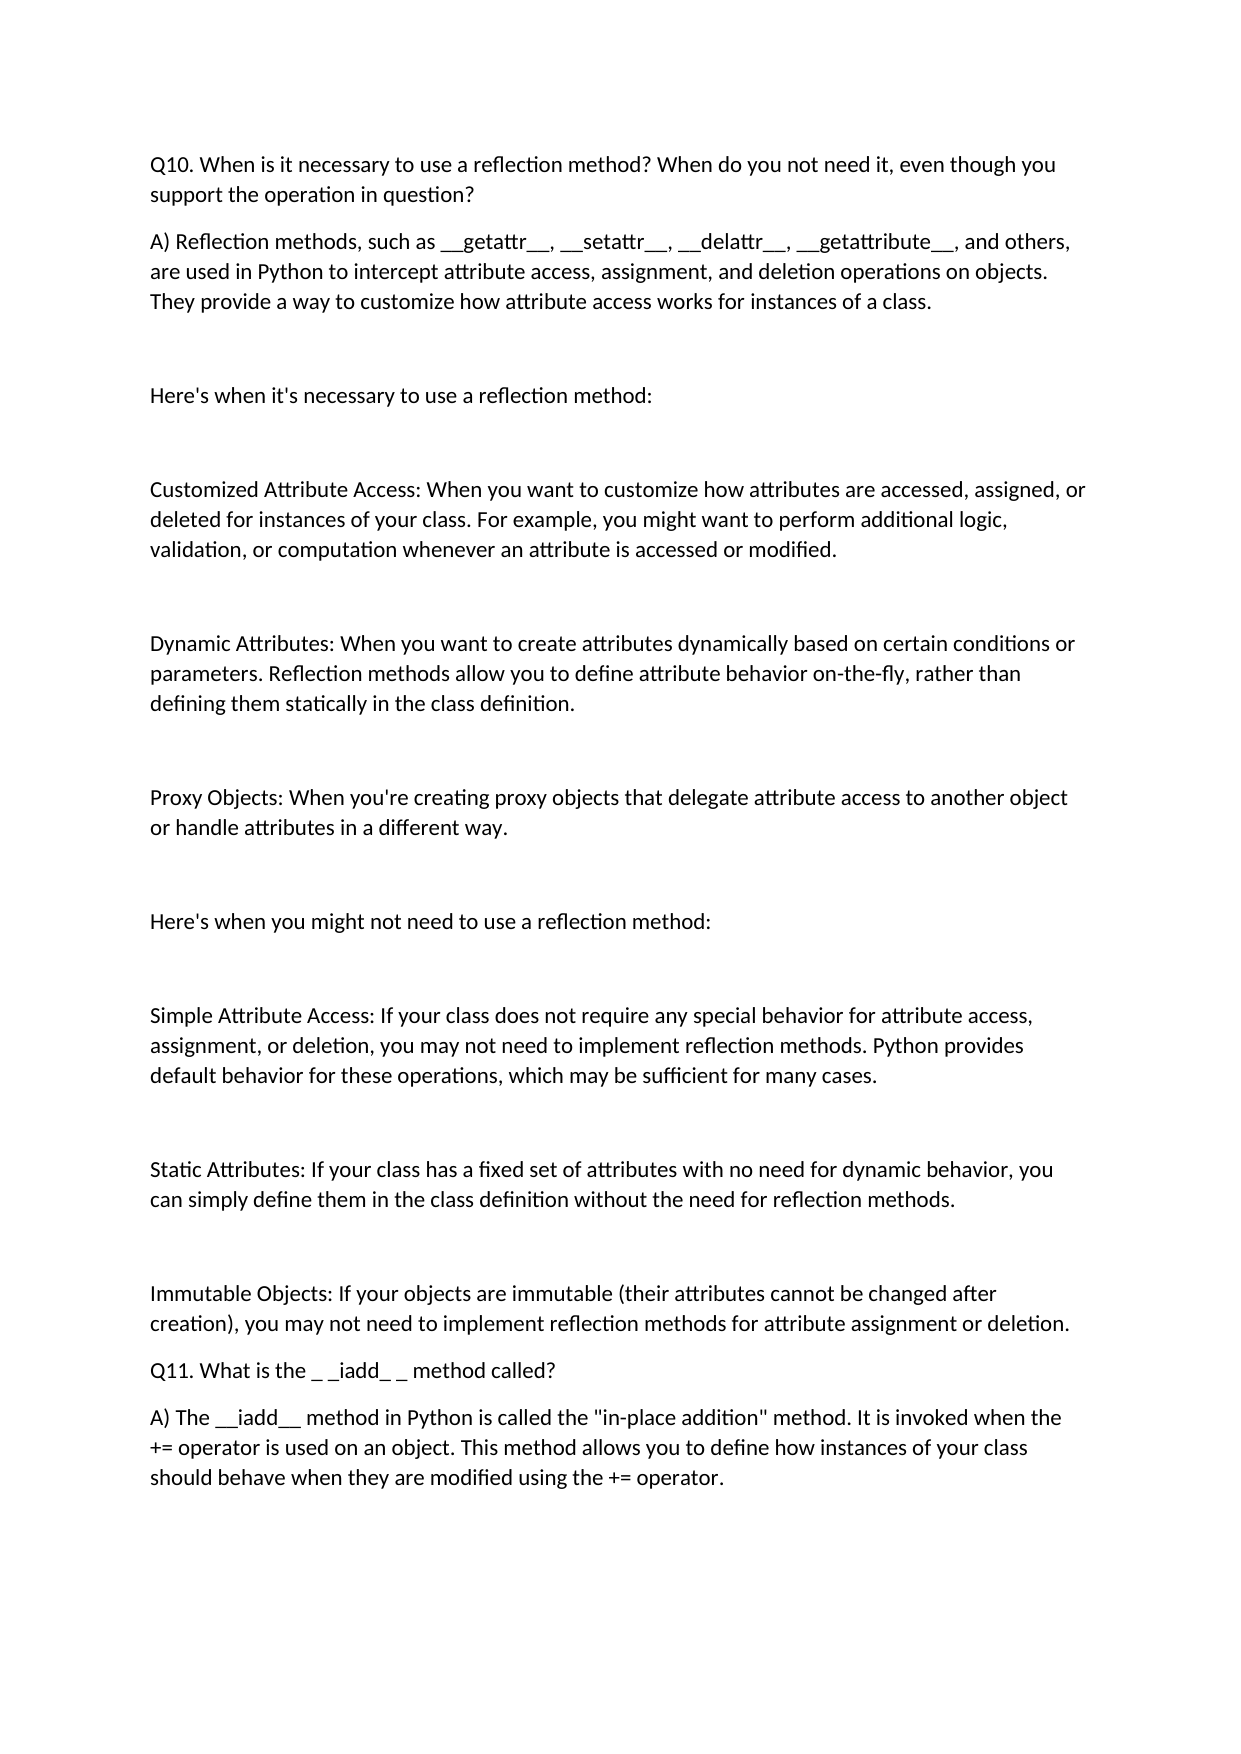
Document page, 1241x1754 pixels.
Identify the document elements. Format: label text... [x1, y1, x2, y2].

text A) Reflection methods, such as __getattr__, __setattr__, __delattr__, __getattribute__, and others, are used in Python to intercept attribute access, assignment, and deletion operations on objects. They provide a way to customize how attribute access works for instances of a class. [150, 227, 1090, 316]
text Here's when it's necessary to use a reflection method: [150, 381, 1090, 409]
text Immutable Objects: If your objects are immutable (their attributes cannot be changed after creation), you may not need to implement reflection methods for attribute assignment or deletion. [150, 1279, 1090, 1337]
text Static Attributes: If your class has a fixed set of attributes with no need for dynamic behavior, you can simply define them in the class definition without the need for reflection methods. [150, 1155, 1090, 1213]
text Here's when you might not need to use a reflection method: [150, 907, 1090, 935]
text A) The __iadd__ method in Python is called the "in-place addition" method. It is invoked when the += operator is used on an object. This method allows you to define how instances of your class should behave when they are modified using the += operator. [150, 1403, 1090, 1492]
text Simple Attribute Access: If your class does not require any special behavior for attribute access, assignment, or deletion, you may not need to implement reflection methods. Python provides default behavior for these operations, which may be sufficient for many cases. [150, 1001, 1090, 1089]
text Q10. When is it necessary to use a reflection method? When do you not need it, even though you support the operation in question? [150, 150, 1090, 208]
text Dynamic Attributes: When you want to create attributes dynamically based on certain conditions or parameters. Reflection methods allow you to define attribute behavior on-the-fly, rather than defining them statically in the class definition. [150, 629, 1090, 718]
text Q11. What is the _ _iadd_ _ method called? [150, 1356, 1090, 1384]
text Customized Attribute Access: When you want to customize how attributes are accessed, assigned, or deleted for instances of your class. For example, you might want to perform additional logic, validation, or computation whenever an attribute is accessed or modified. [150, 475, 1090, 563]
text Proxy Objects: When you're creating proxy objects that delegate attribute access to another object or handle attributes in a different way. [150, 783, 1090, 842]
